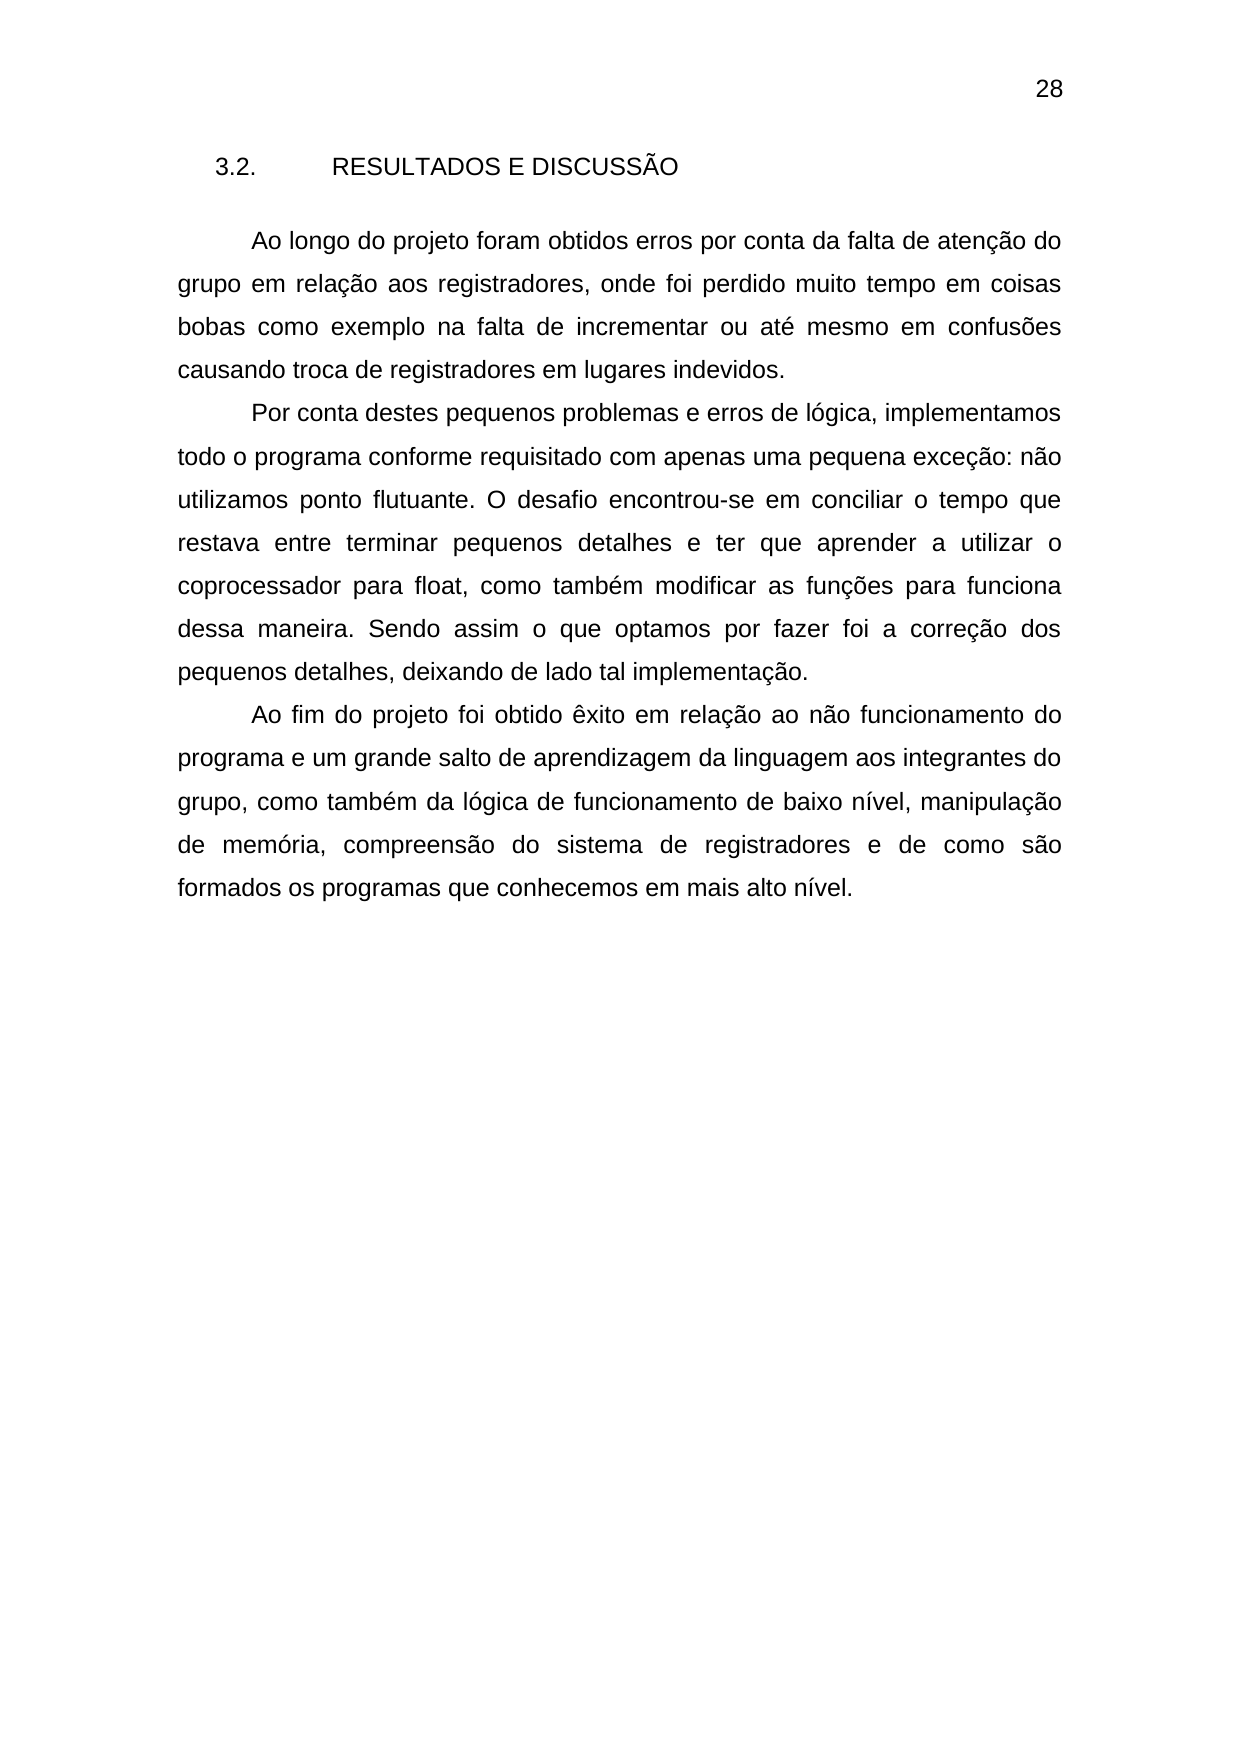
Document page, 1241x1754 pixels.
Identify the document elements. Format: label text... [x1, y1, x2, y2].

text Por conta destes pequenos problemas e erros de lógica, implementamos todo o programa conforme requisitado com apenas uma pequena exceção: não utilizamos ponto flutuante. O desafio encontrou-se em conciliar o tempo que restava entre terminar pequenos detalhes e ter que aprender a utilizar o coprocessador para float, como também modificar as funções para funciona dessa maneira. Sendo assim o que optamos por fazer foi a correção dos pequenos detalhes, deixando de lado tal implementação. [177, 398, 1063, 686]
text Ao fim do projeto foi obtido êxito em relação ao não funcionamento do programa e um grande salto de aprendizagem da linguagem aos integrantes do grupo, como também da lógica de funcionamento de baixo nível, manipulação de memória, compreensão do sistema de registradores e de como são formados os programas que conhecemos em mais alto nível. [177, 700, 1063, 902]
text Ao longo do projeto foram obtidos erros por conta da falta de atenção do grupo em relação aos registradores, onde foi perdido muito tempo em coisas bobas como exemplo na falta de incrementar ou até mesmo em confusões causando troca de registradores em lugares indevidos. [177, 226, 1063, 384]
subtitle RESULTADOS E DISCUSSÃO [215, 152, 1063, 181]
